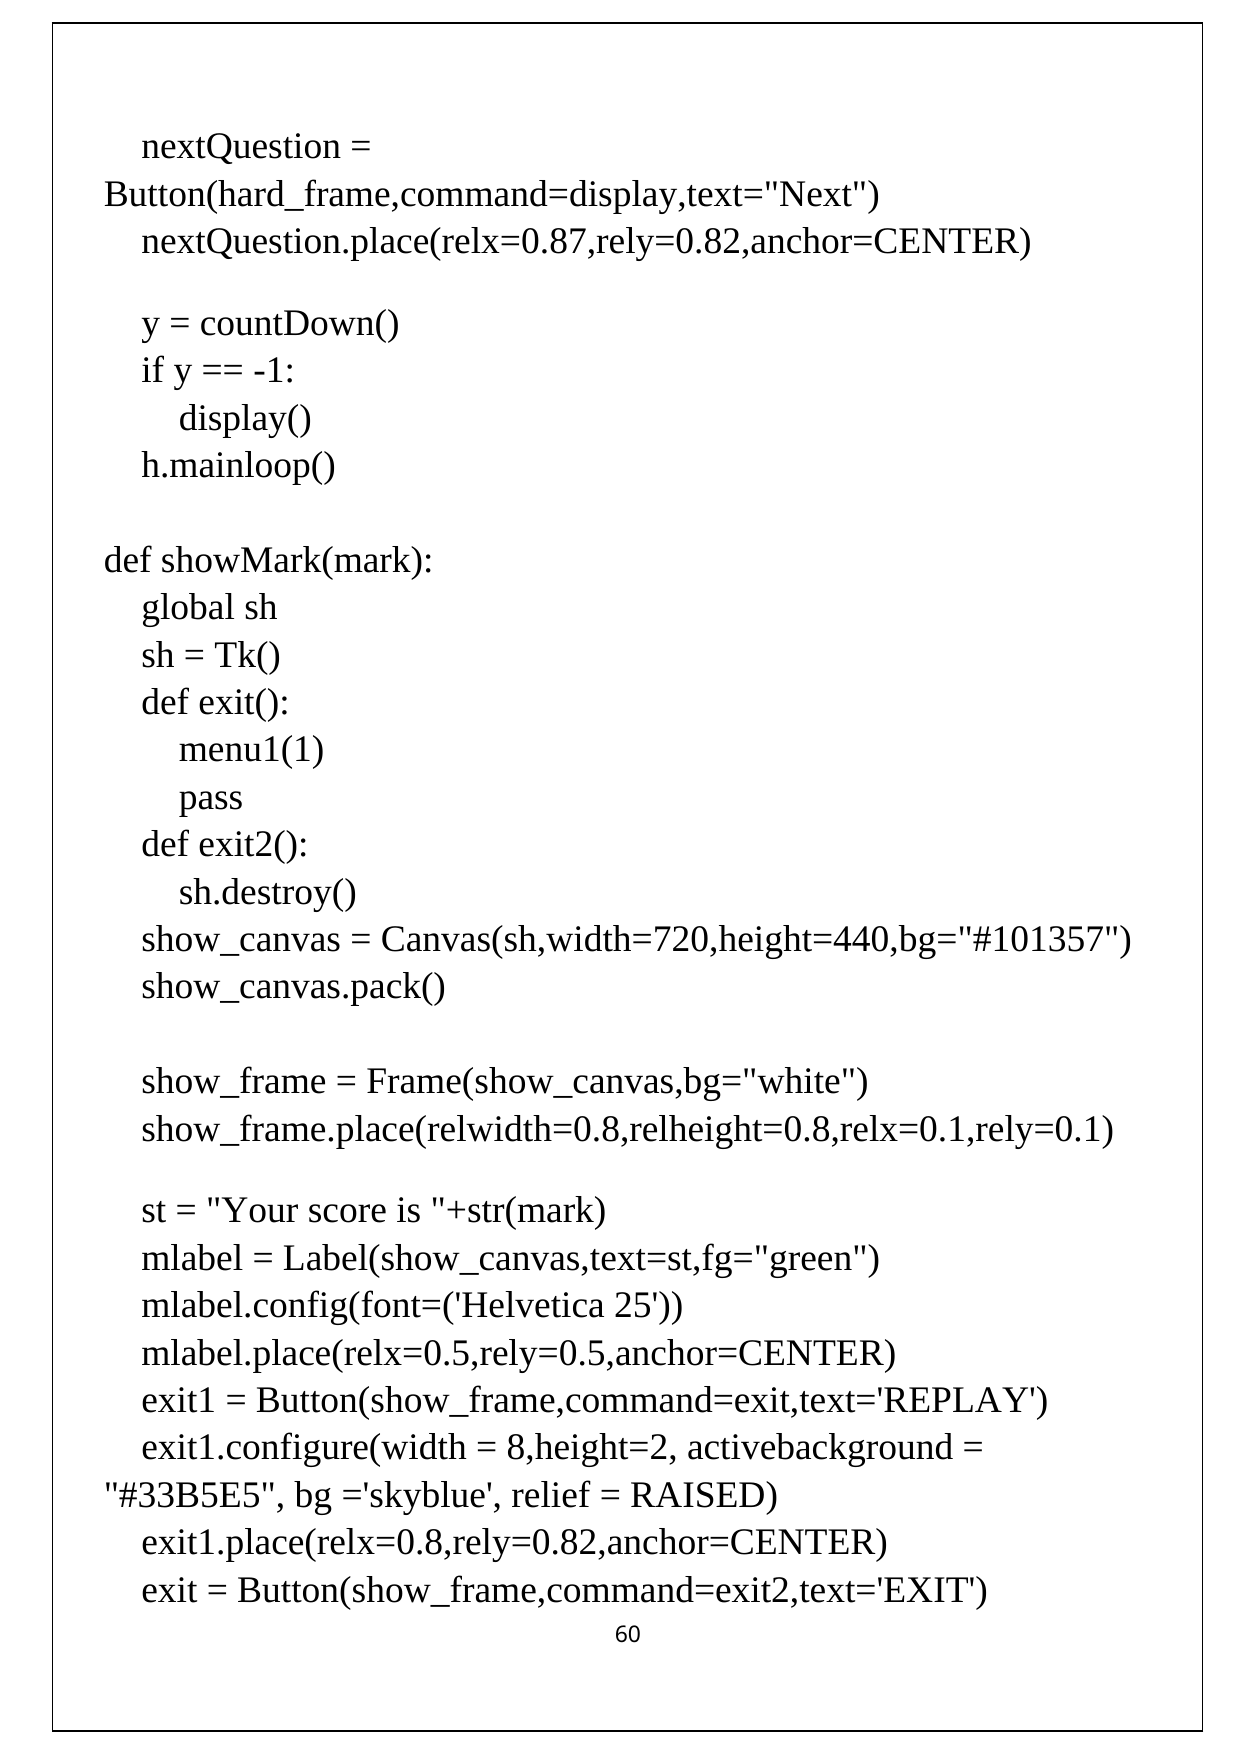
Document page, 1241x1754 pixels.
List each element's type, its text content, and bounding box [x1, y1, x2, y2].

text st = "Your score is "+str(mark) [103, 1188, 1152, 1231]
text show_frame = Frame(show_canvas,bg="white") [103, 1059, 1152, 1102]
text def exit(): [103, 679, 1152, 723]
text display() [103, 395, 1152, 438]
text menu1(1) [103, 727, 1152, 770]
text exit = Button(show_frame,command=exit2,text='EXIT') [103, 1567, 1152, 1610]
text exit1 = Button(show_frame,command=exit,text='REPLAY') [103, 1377, 1152, 1421]
text exit1.configure(width = 8,height=2, activebackground = "#33B5E5", bg ='skyblue', relief = RAISED) [103, 1425, 1152, 1515]
text sh.destroy() [103, 869, 1152, 912]
text show_canvas.pack() [103, 964, 1152, 1007]
text mlabel.config(font=('Helvetica 25')) [103, 1283, 1152, 1326]
text def showMark(mark): [103, 537, 1152, 580]
text global sh [103, 585, 1152, 628]
text pass [103, 774, 1152, 817]
text mlabel.place(relx=0.5,rely=0.5,anchor=CENTER) [103, 1330, 1152, 1373]
text def exit2(): [103, 822, 1152, 865]
text mlabel = Label(show_canvas,text=st,fg="green") [103, 1235, 1152, 1278]
text sh = Tk() [103, 632, 1152, 675]
text y = countDown() [103, 300, 1152, 343]
text nextQuestion = Button(hard_frame,command=display,text="Next") [103, 124, 1152, 214]
text show_canvas = Canvas(sh,width=720,height=440,bg="#101357") [103, 916, 1152, 959]
text h.mainloop() [103, 442, 1152, 486]
text show_frame.place(relwidth=0.8,relheight=0.8,relx=0.1,rely=0.1) [103, 1106, 1152, 1149]
text if y == -1: [103, 348, 1152, 391]
text exit1.place(relx=0.8,rely=0.82,anchor=CENTER) [103, 1519, 1152, 1563]
text nextQuestion.place(relx=0.87,rely=0.82,anchor=CENTER) [103, 218, 1152, 262]
